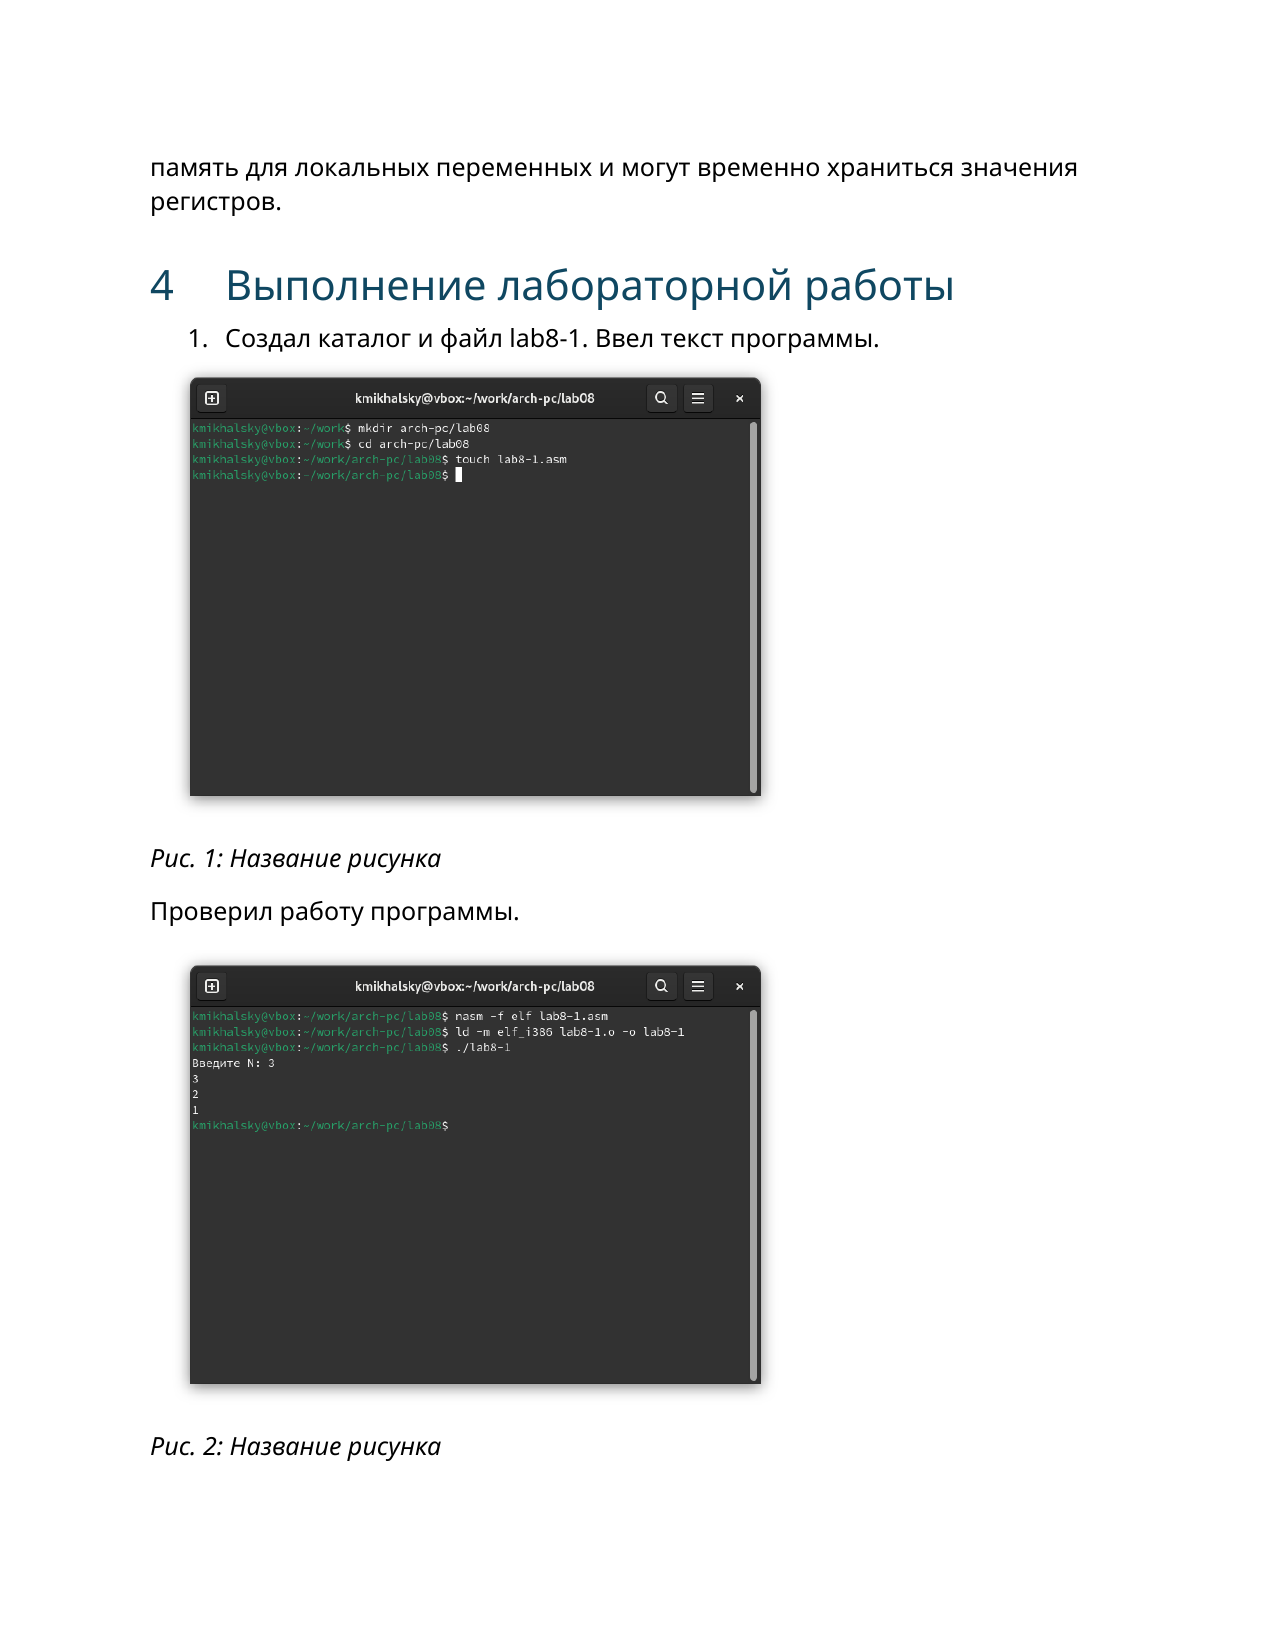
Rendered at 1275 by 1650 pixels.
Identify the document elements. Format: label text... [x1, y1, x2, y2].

text Рис. 1: Название рисунка [150, 841, 1125, 874]
subtitle 4 Выполнение лабораторной работы [150, 256, 1125, 312]
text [150, 150, 1125, 218]
list Создал каталог и файл lab8-1. Ввел текст программы. [187, 321, 1125, 355]
text Проверил работу программы. [150, 893, 1125, 927]
picture [168, 946, 782, 1408]
text Рис. 2: Название рисунка [150, 1428, 1125, 1462]
picture [168, 358, 782, 820]
